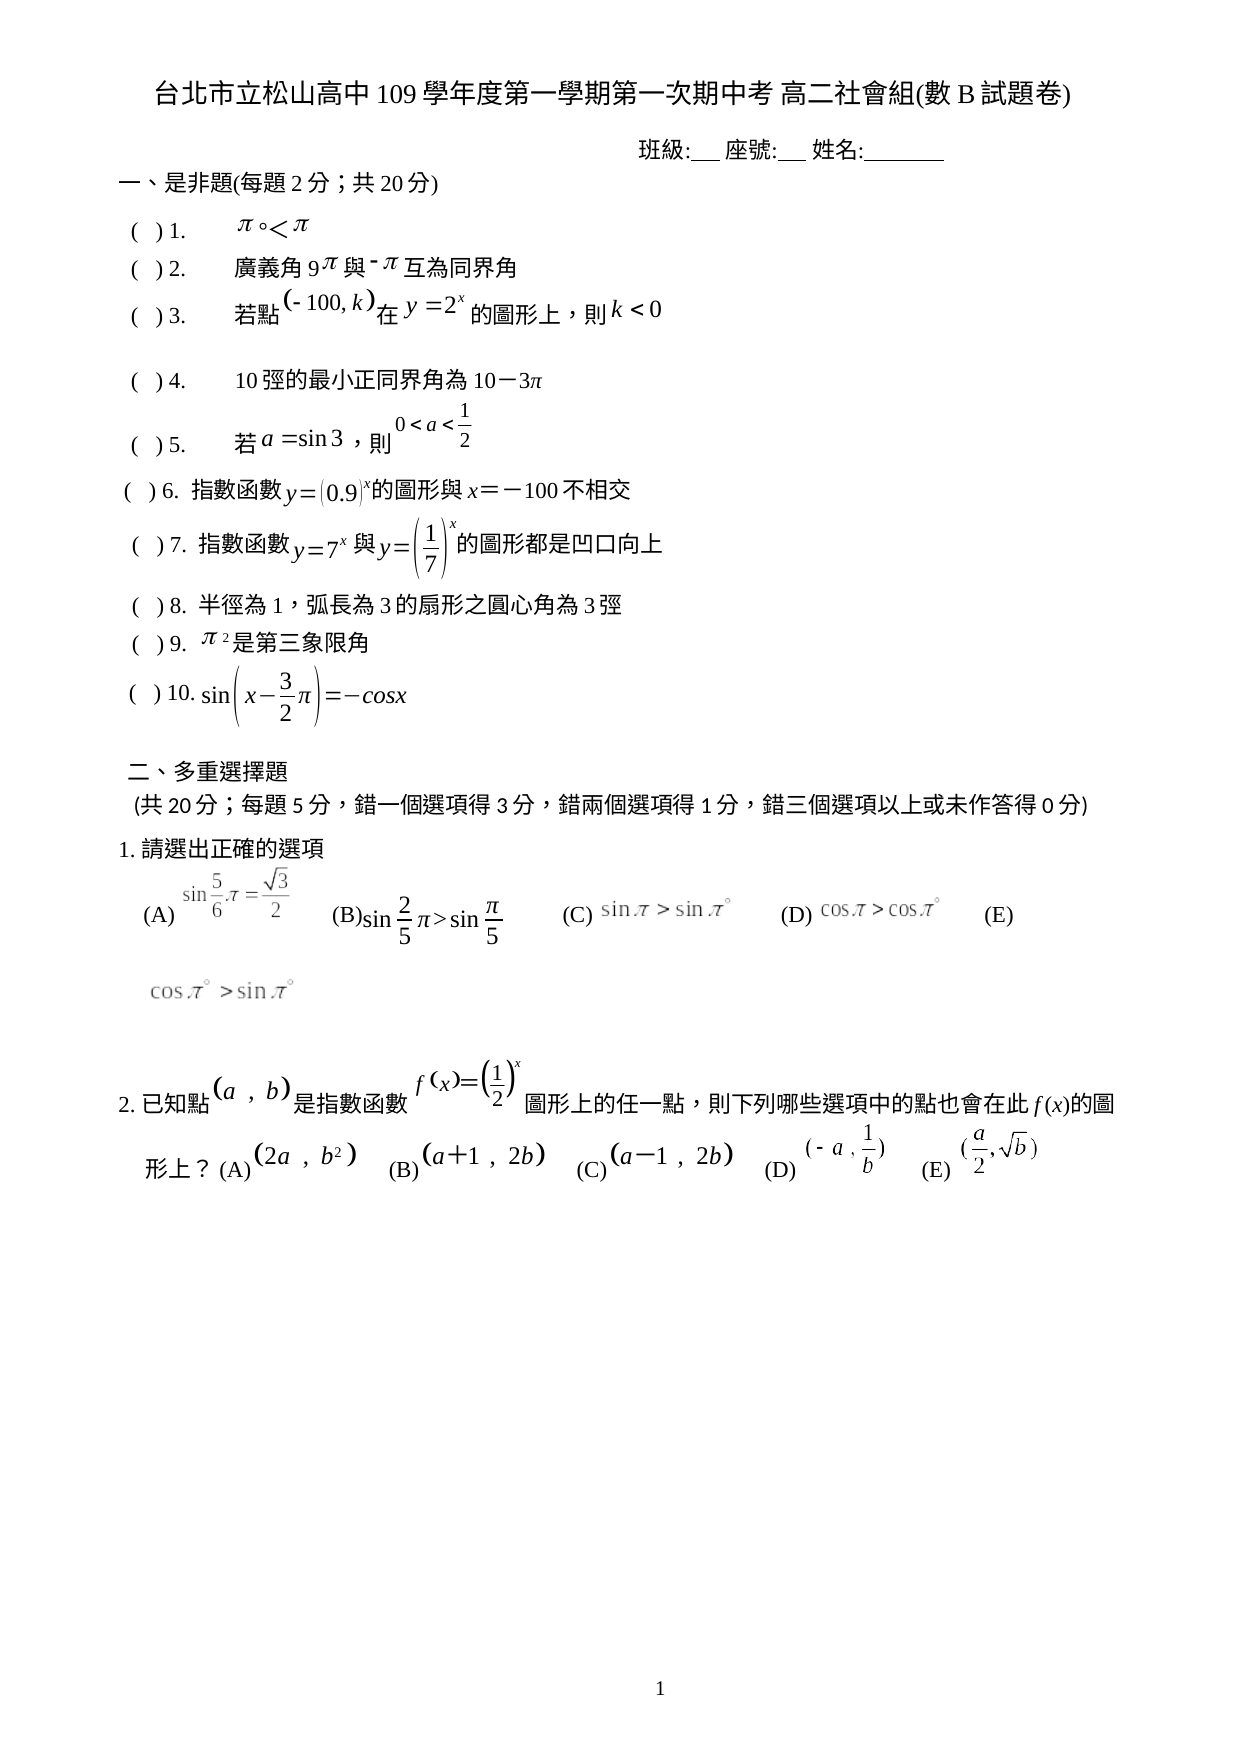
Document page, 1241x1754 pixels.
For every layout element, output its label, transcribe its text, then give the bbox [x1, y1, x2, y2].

text 二、多重選擇題 [82, 753, 1163, 787]
text ( ) 10. [129, 660, 1163, 735]
text 一、是非題(每題2分；共20分) [118, 165, 1163, 198]
text ( ) 9. 2 是第三象限角 [118, 622, 1152, 660]
text 台北市立松山高中109學年度第一學期第一次期中考 高二社會組(數B試題卷) [99, 65, 1122, 113]
text ( ) 4. 10弳的最小正同界角為10－3π [131, 360, 1152, 397]
text ( ) 6. 指數函數的圖形與x＝－100不相交 [118, 472, 1152, 510]
text 2. 已知點是指數函數圖形上的任一點，則下列哪些選項中的點也會在此 f(x)的圖形上？ (A) (B) (C) (D) (E) [118, 1052, 1137, 1197]
text 班級: 座號: 姓名: [110, 132, 1163, 165]
text ( ) 3. 若點在的圖形上，則 [131, 285, 1137, 360]
text ( ) 8. 半徑為1，弧長為3的扇形之圓心角為3弳 [118, 585, 1152, 622]
text ( ) 1. °＜ [131, 210, 1152, 247]
text ( ) 5. 若，則 [131, 397, 1152, 472]
text ( ) 7. 指數函數 與的圖形都是凹口向上 [118, 510, 1152, 585]
text ( ) 2. 廣義角9與互為同界角 [131, 247, 1152, 285]
text (共20分；每題5分，錯一個選項得3分，錯兩個選項得1分，錯三個選項以上或未作答得0分) [82, 787, 1163, 820]
text (A) (B) (C) (D) (E) [143, 864, 1152, 1014]
text 1. 請選出正確的選項 [118, 831, 1152, 864]
